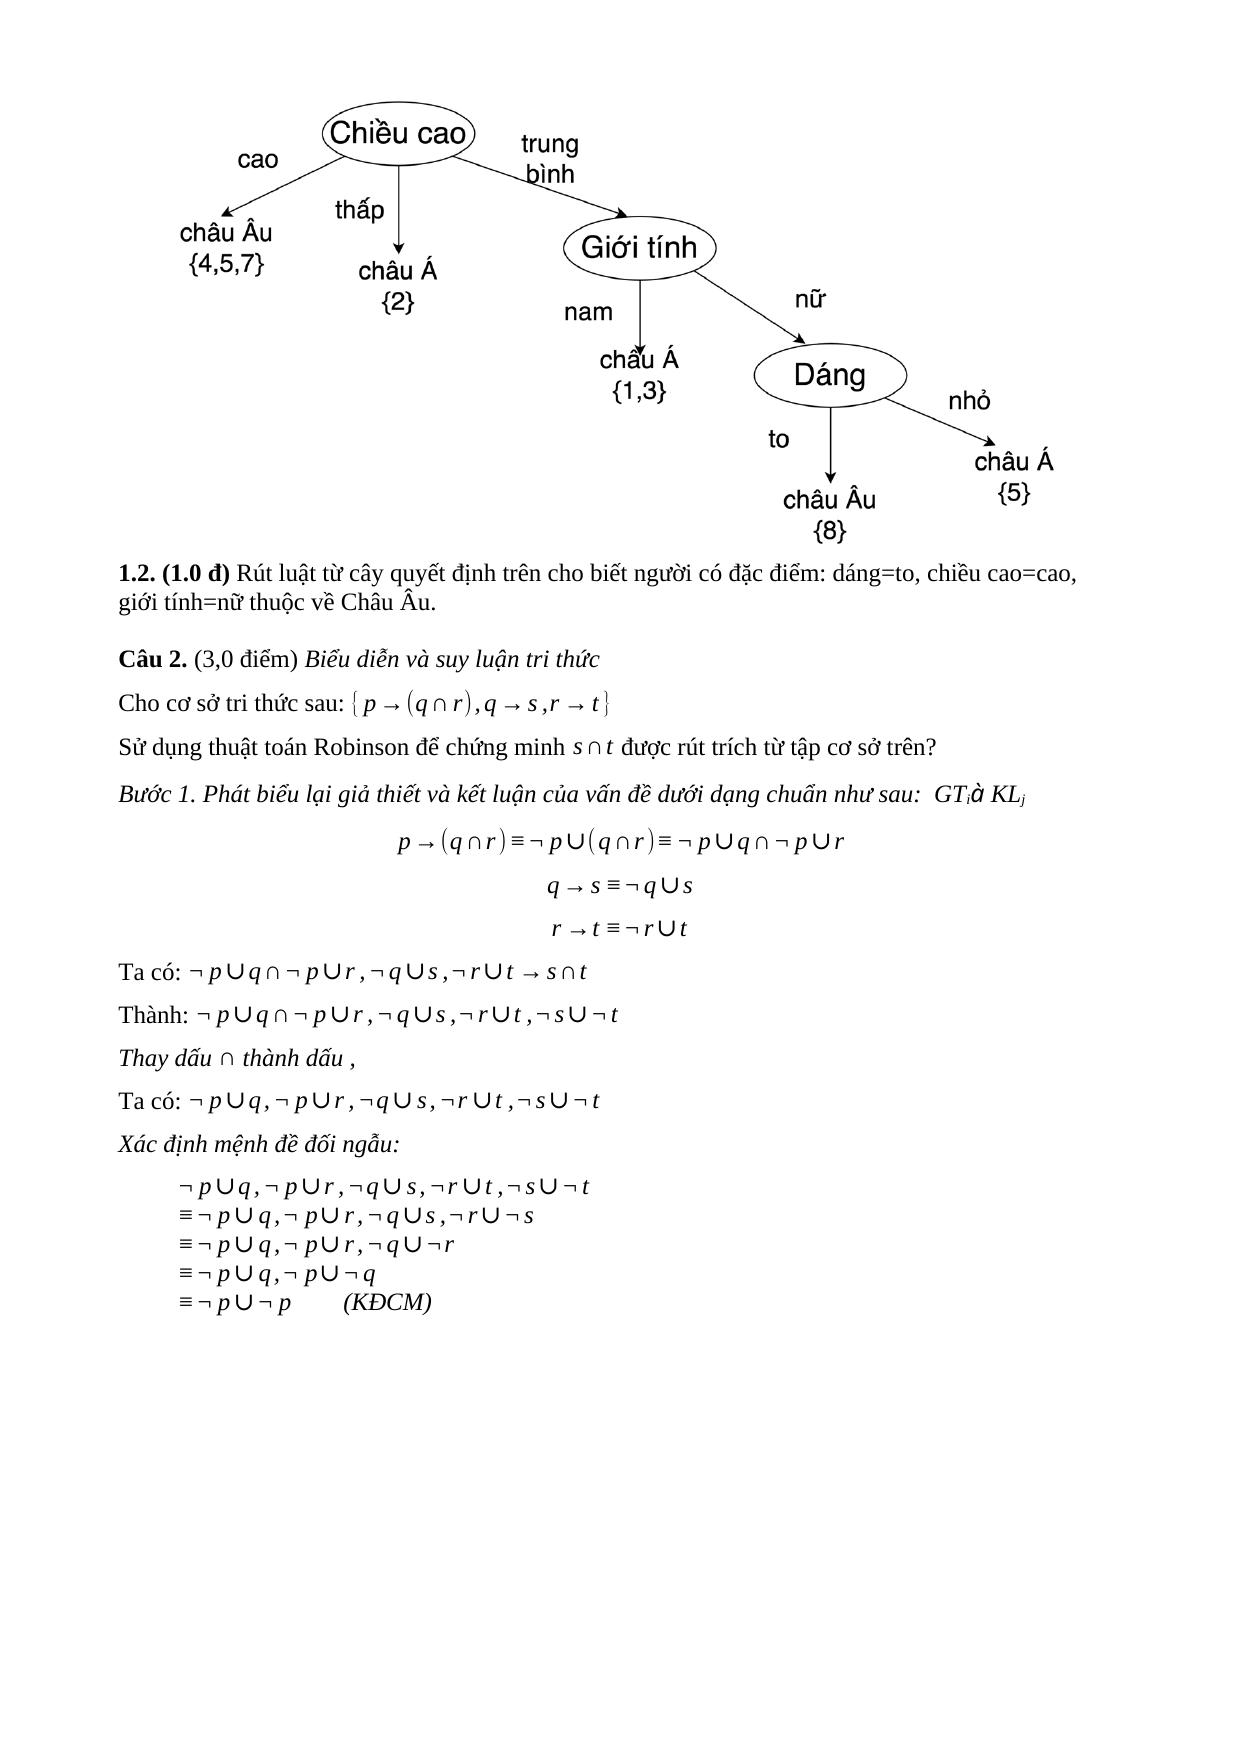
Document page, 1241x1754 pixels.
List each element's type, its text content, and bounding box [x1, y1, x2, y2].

text 1.2. (1.0 đ) Rút luật từ cây quyết định trên cho biết người có đặc điểm: dáng=to, chiều cao=cao, giới tính=nữ thuộc về Châu Âu. [118, 559, 1122, 616]
text (KĐCM) [177, 1287, 1122, 1316]
text Thành: [118, 1000, 1122, 1029]
text Câu 2. (3,0 điểm) Biểu diễn và suy luận tri thức [118, 644, 1122, 673]
text Sử dụng thuật toán Robinson để chứng minh được rút trích từ tập cơ sở trên? [118, 732, 1122, 761]
text Bước 1. Phát biểu lại giả thiết và kết luận của vấn đề dưới dạng chuẩn như sau: GTià KLj [118, 775, 1122, 809]
text Ta có: [118, 957, 1122, 986]
text Ta có: [118, 1086, 1122, 1115]
text Thay dấu thành dấu , [118, 1043, 1122, 1072]
picture [118, 88, 1122, 559]
text Xác định mệnh đề đối ngẫu: [118, 1129, 1122, 1158]
text Cho cơ sở tri thức sau: [118, 688, 1122, 718]
